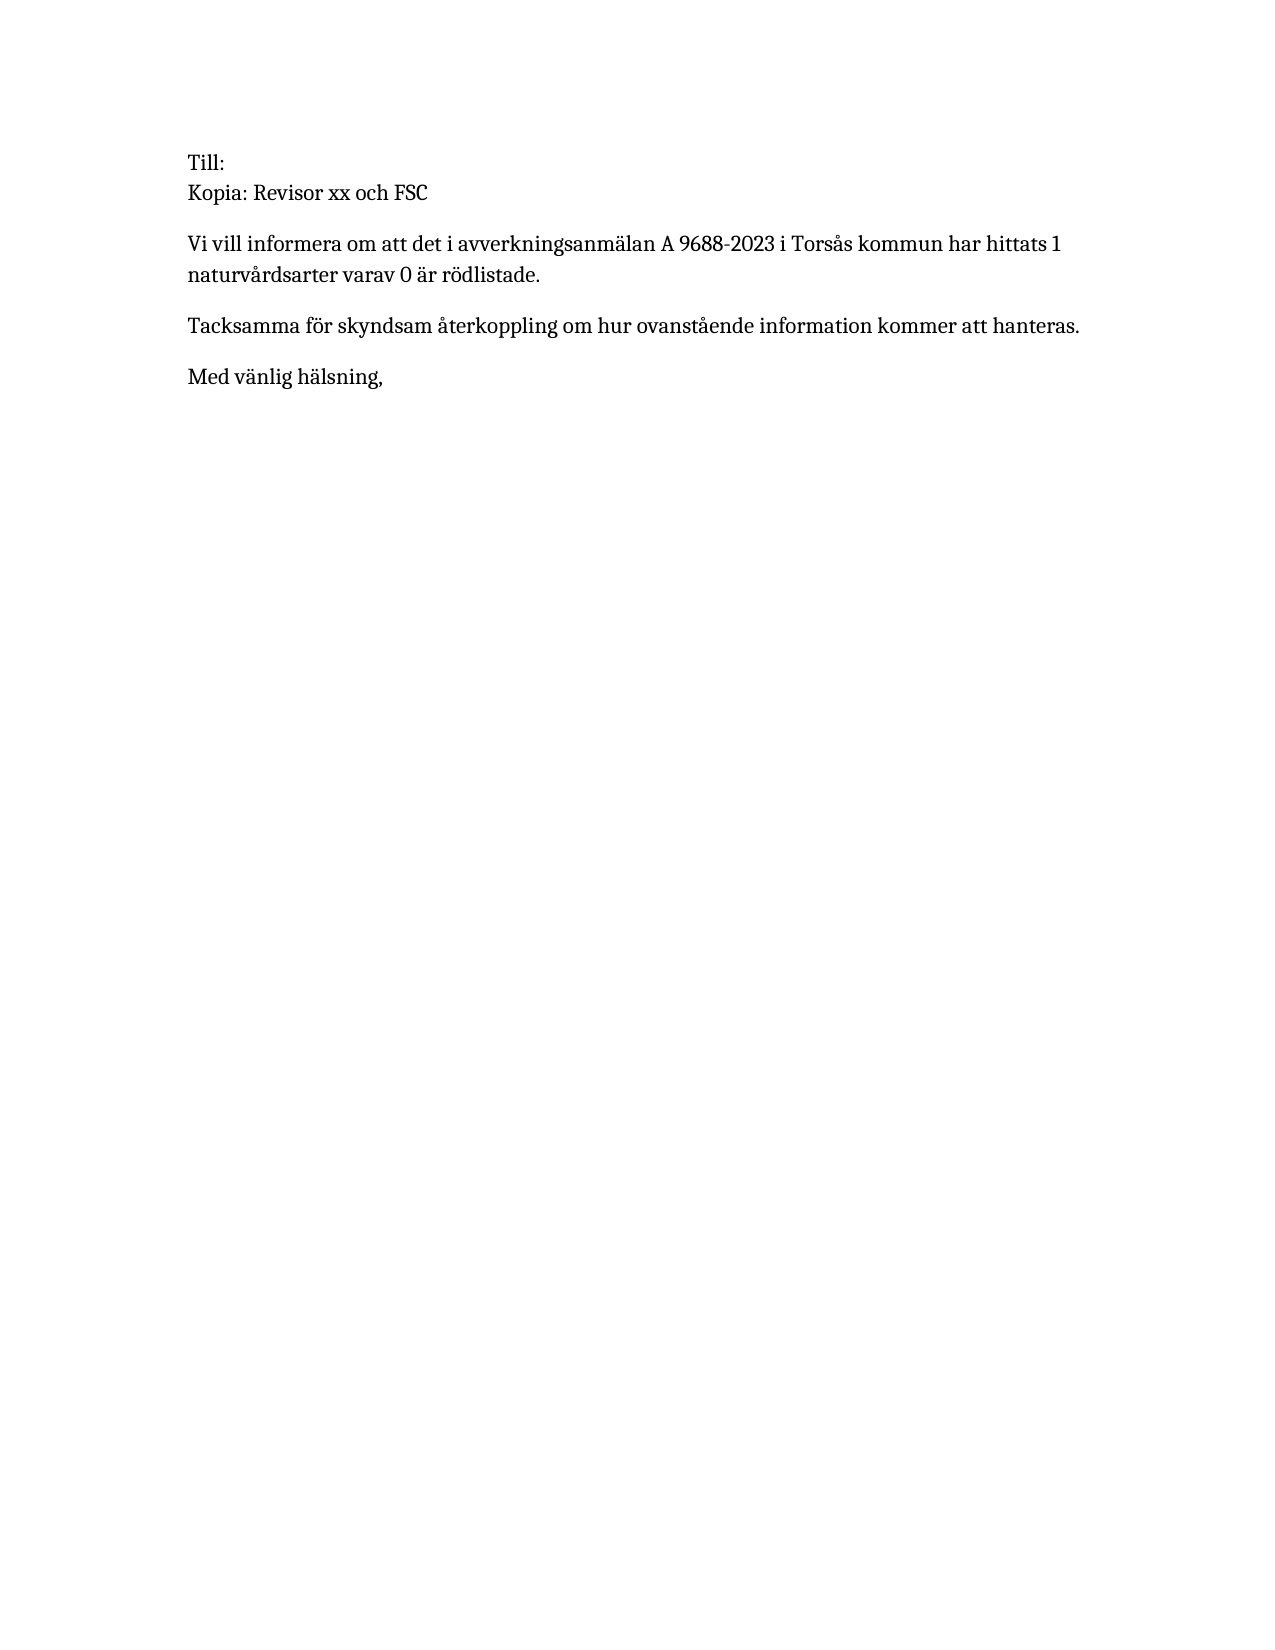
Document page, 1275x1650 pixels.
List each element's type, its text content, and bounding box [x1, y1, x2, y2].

text Tacksamma för skyndsam återkoppling om hur ovanstående information kommer att hanteras. [187, 312, 1087, 339]
text Med vänlig hälsning, [187, 363, 1087, 420]
text Vi vill informera om att det i avverkningsanmälan A 9688-2023 i Torsås kommun har hittats 1 naturvårdsarter varav 0 är rödlistade. [187, 231, 1087, 288]
text Till: Kopia: Revisor xx och FSC [187, 150, 1087, 207]
